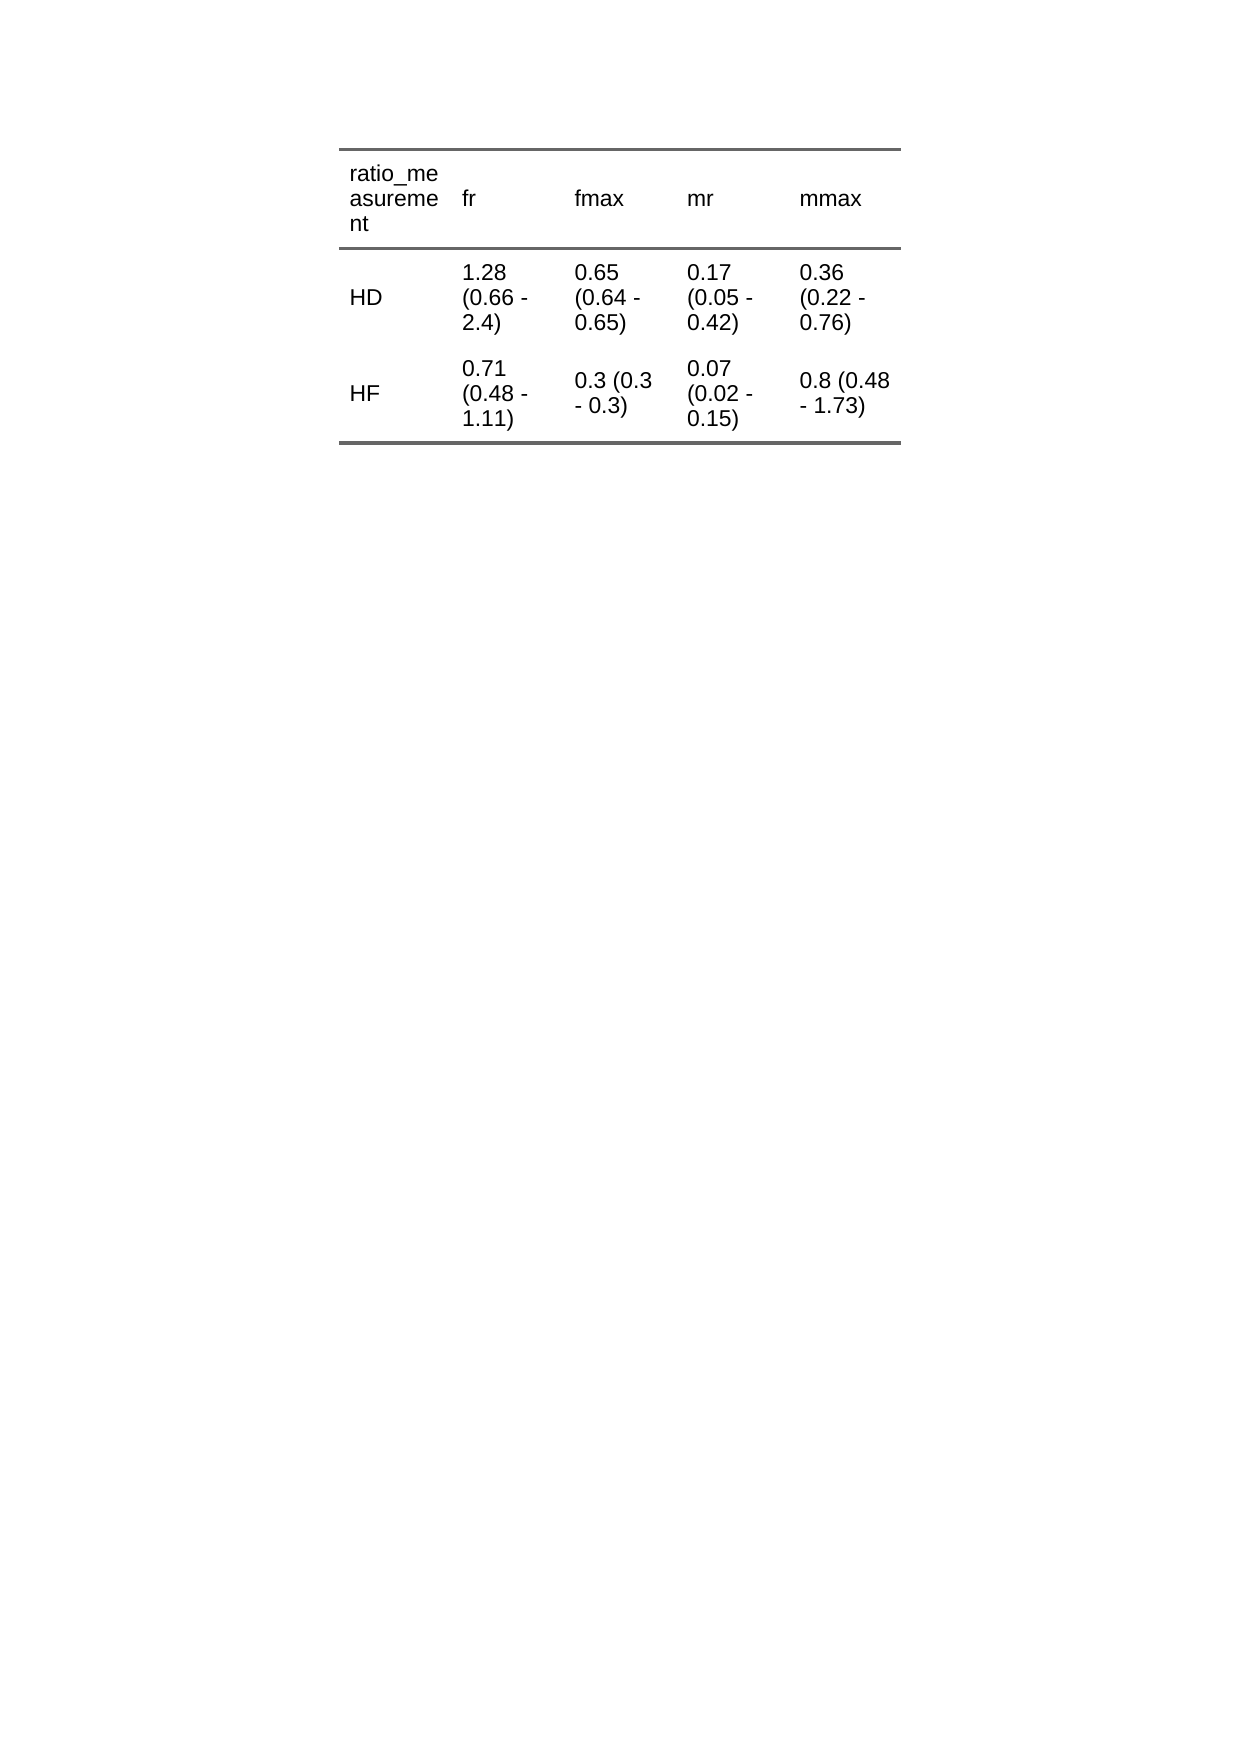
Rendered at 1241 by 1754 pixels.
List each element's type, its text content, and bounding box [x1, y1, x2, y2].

table_cell 1.28 (0.66 - 2.4) [451, 250, 564, 346]
table_cell HF [339, 346, 451, 441]
table_header ratio_measurement [339, 151, 451, 247]
table_header fmax [564, 151, 676, 247]
table_header mmax [789, 151, 901, 247]
table_cell 0.3 (0.3 - 0.3) [564, 346, 676, 441]
table_cell HD [339, 250, 451, 346]
table_cell 0.8 (0.48 - 1.73) [789, 346, 901, 441]
table_cell 0.17 (0.05 - 0.42) [676, 250, 789, 346]
table_cell 0.65 (0.64 - 0.65) [564, 250, 676, 346]
table_header mr [676, 151, 789, 247]
table_header fr [451, 151, 564, 247]
table_cell 0.71 (0.48 - 1.11) [451, 346, 564, 441]
table_cell 0.36 (0.22 - 0.76) [789, 250, 901, 346]
table_cell 0.07 (0.02 - 0.15) [676, 346, 789, 441]
